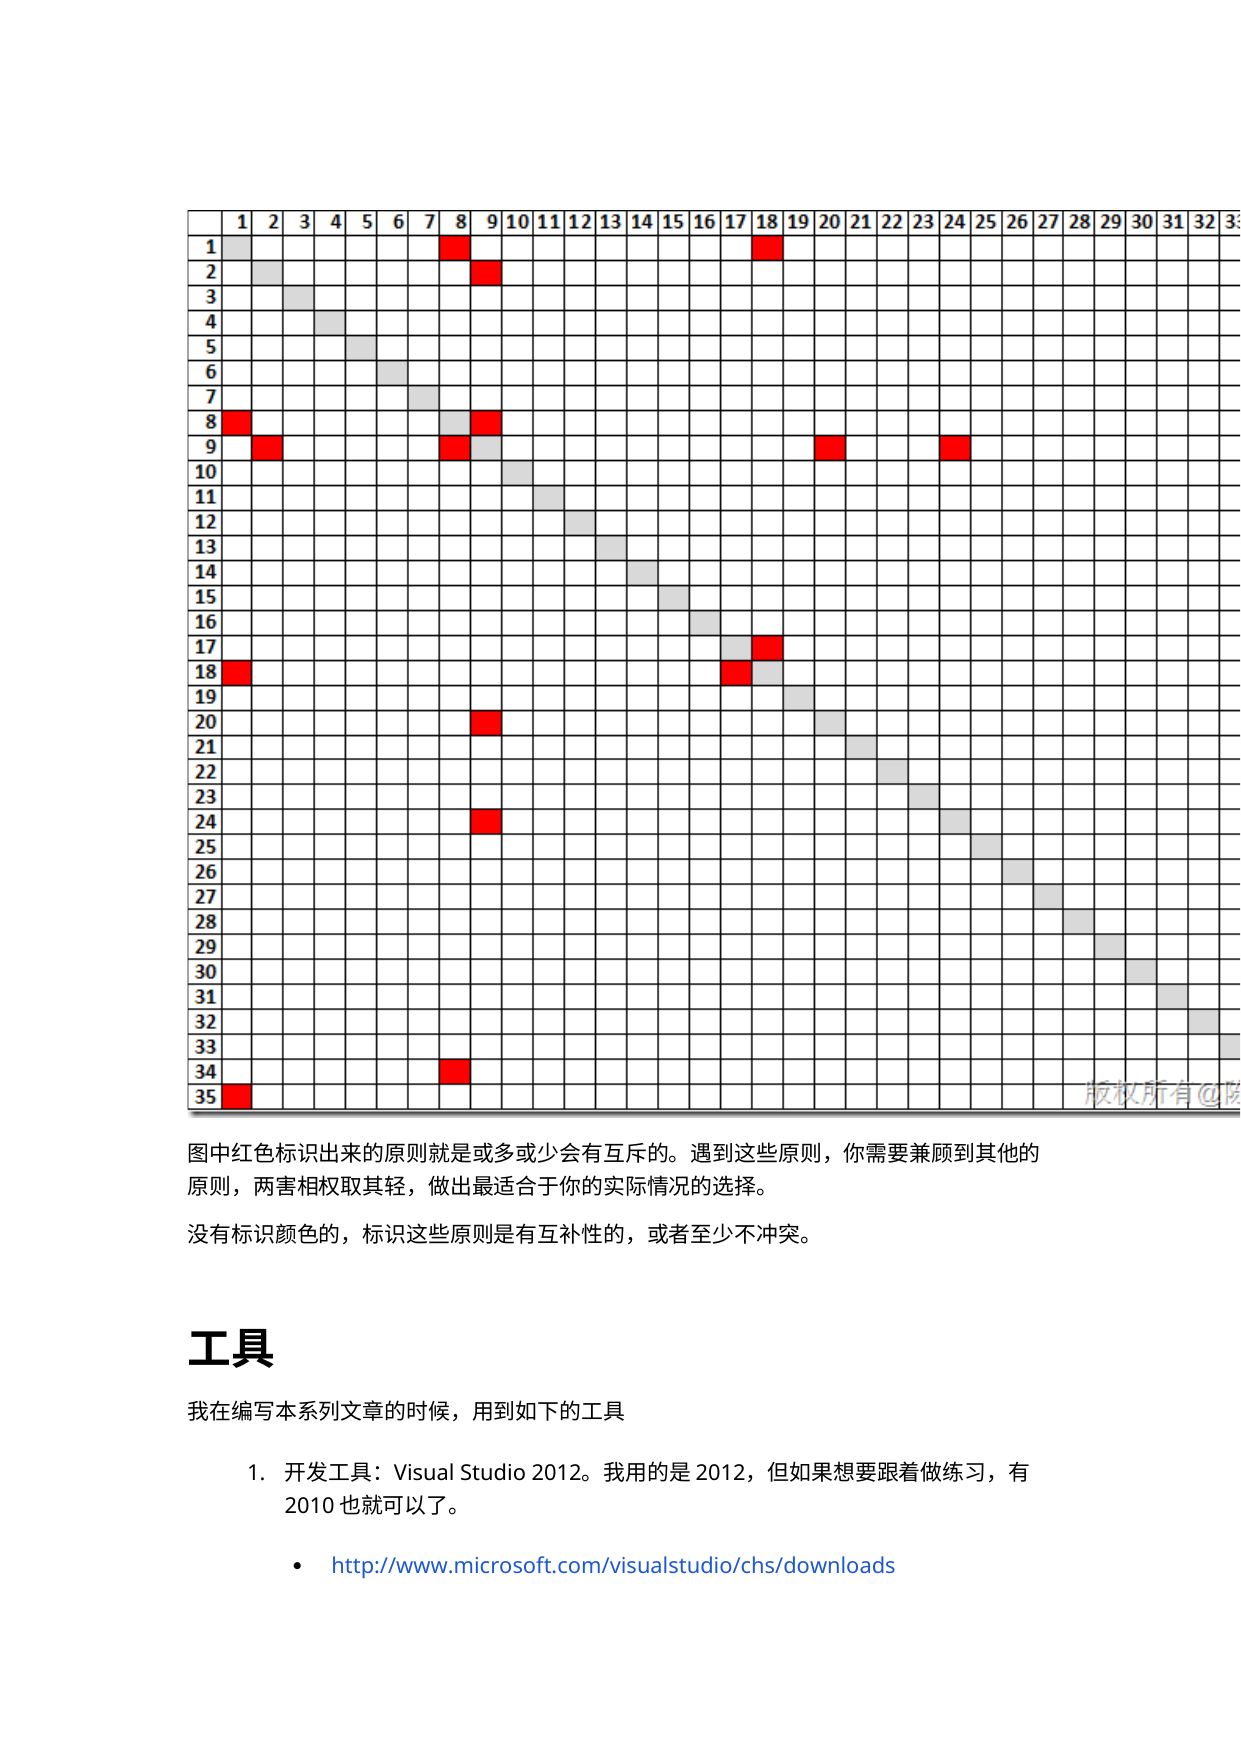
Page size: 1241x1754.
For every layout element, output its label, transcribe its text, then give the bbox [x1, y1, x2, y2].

text 没有标识颜色的，标识这些原则是有互补性的，或者至少不冲突。 [187, 1216, 1053, 1249]
text 我在编写本系列文章的时候，用到如下的工具 [187, 1393, 1053, 1426]
list http://www.microsoft.com/visualstudio/chs/downloads [294, 1549, 1053, 1582]
list 开发工具：Visual Studio 2012。我用的是2012，但如果想要跟着做练习，有2010也就可以了。 [247, 1455, 1053, 1520]
text 图中红色标识出来的原则就是或多或少会有互斥的。遇到这些原则，你需要兼顾到其他的原则，两害相权取其轻，做出最适合于你的实际情况的选择。 [187, 1136, 1053, 1201]
picture [187, 210, 1241, 1118]
text 工具 [187, 1313, 1053, 1378]
